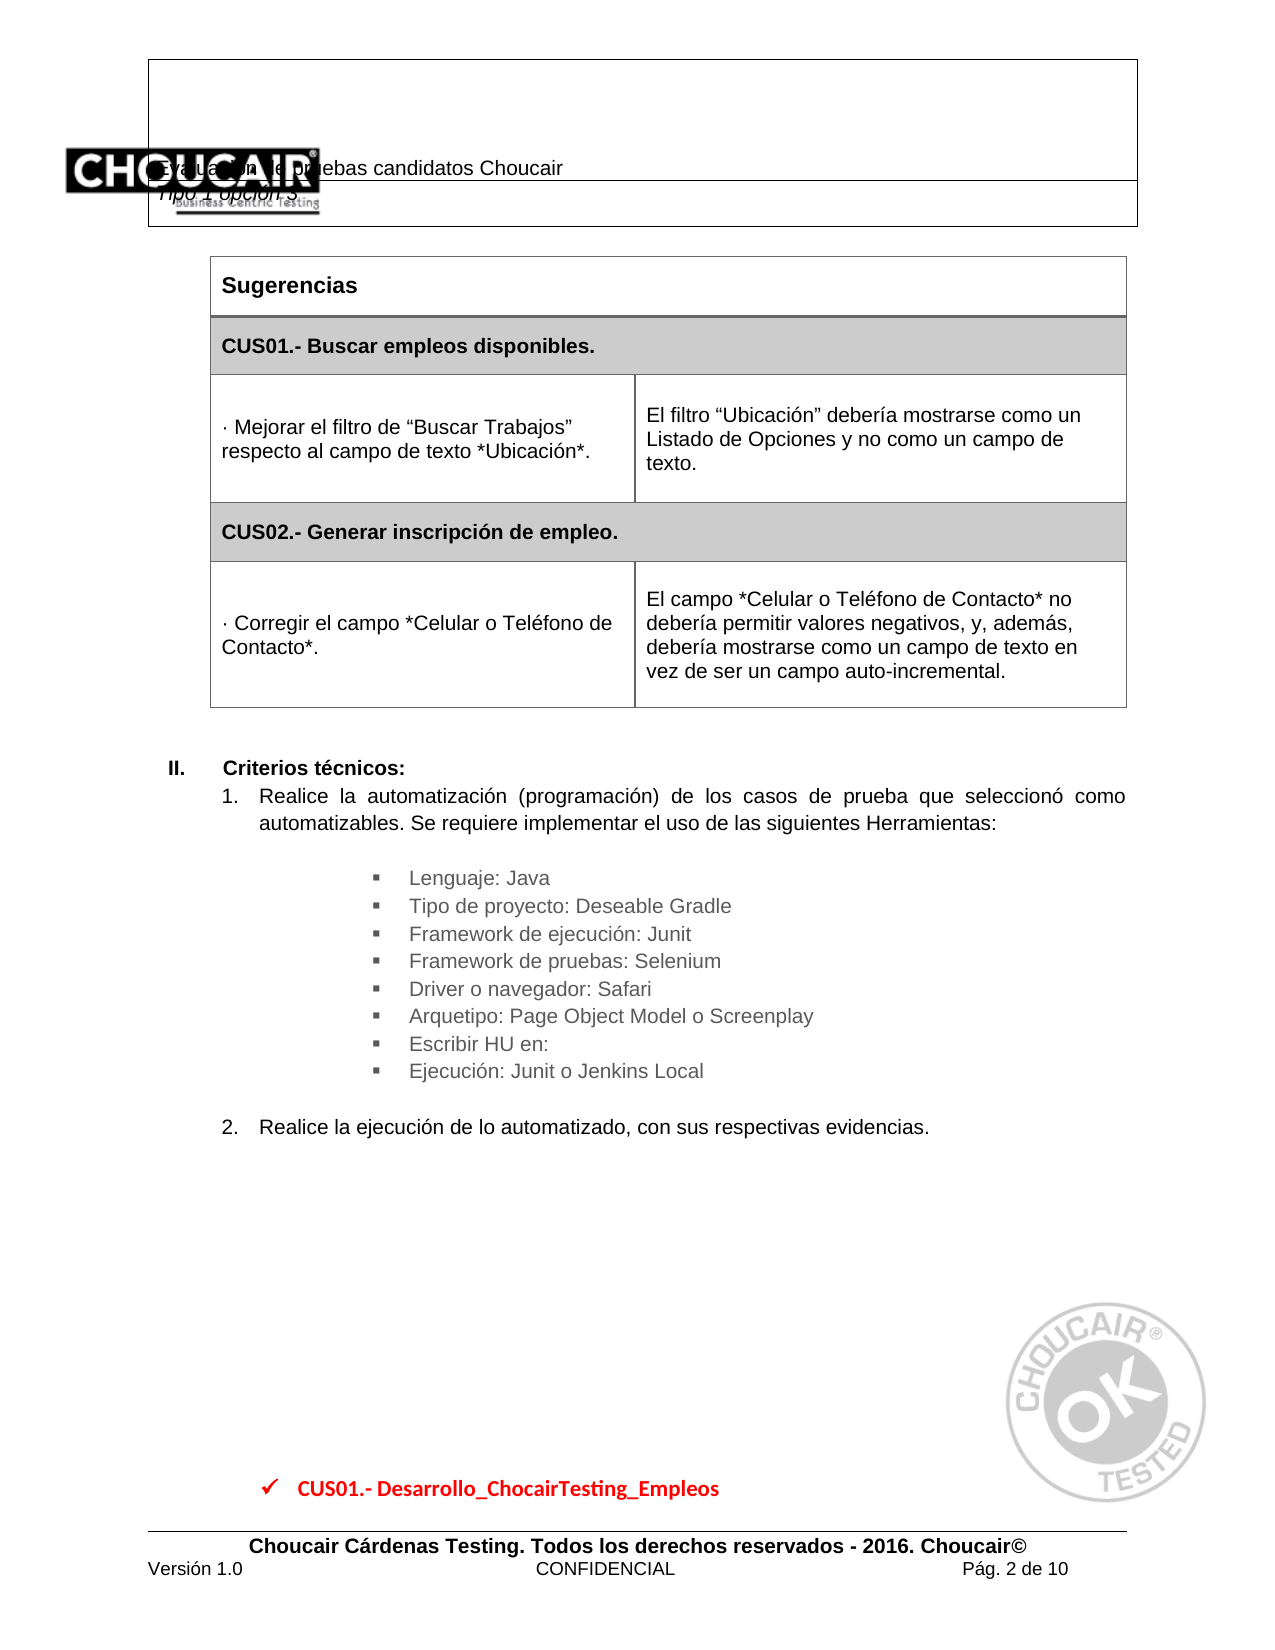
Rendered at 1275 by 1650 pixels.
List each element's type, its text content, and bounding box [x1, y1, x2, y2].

table_header Sugerencias [211, 257, 1126, 314]
picture [149, 142, 327, 180]
list Tipo de proyecto: Deseable Gradle [371, 894, 1127, 918]
table_cell CUS02.- Generar inscripción de empleo. [211, 503, 1126, 561]
list Driver o navegador: Safari [371, 977, 1127, 1001]
list Framework de pruebas: Selenium [371, 949, 1127, 973]
list CUS01.- Desarrollo_ChocairTesting_Empleos [260, 1474, 1127, 1502]
list Lenguaje: Java [371, 866, 1127, 890]
list Realice la automatización (programación) de los casos de prueba que seleccionó como automatizables. Se requiere implementar el uso de las siguientes Herramientas: [221, 784, 1127, 835]
list Criterios técnicos: [185, 756, 1127, 780]
table_cell El campo *Celular o Teléfono de Contacto* no debería permitir valores negativos, y, además, debería mostrarse como un campo de texto en vez de ser un campo auto-incremental. [636, 562, 1126, 707]
list Escribir HU en: [371, 1032, 1127, 1056]
list Framework de ejecución: Junit [371, 921, 1127, 945]
table_cell El filtro “Ubicación” debería mostrarse como un Listado de Opciones y no como un campo de texto. [636, 375, 1126, 502]
list Realice la ejecución de lo automatizado, con sus respectivas evidencias. [221, 1114, 1127, 1138]
table_cell · Corregir el campo *Celular o Teléfono de Contacto*. [211, 562, 634, 707]
picture [1000, 1296, 1211, 1507]
list Ejecución: Junit o Jenkins Local [371, 1059, 1127, 1083]
picture [60, 142, 148, 222]
table_cell CUS01.- Buscar empleos disponibles. [211, 318, 1126, 374]
picture [149, 181, 327, 222]
list Arquetipo: Page Object Model o Screenplay [371, 1004, 1127, 1028]
table_cell · Mejorar el filtro de “Buscar Trabajos” respecto al campo de texto *Ubicación*. [211, 375, 634, 502]
